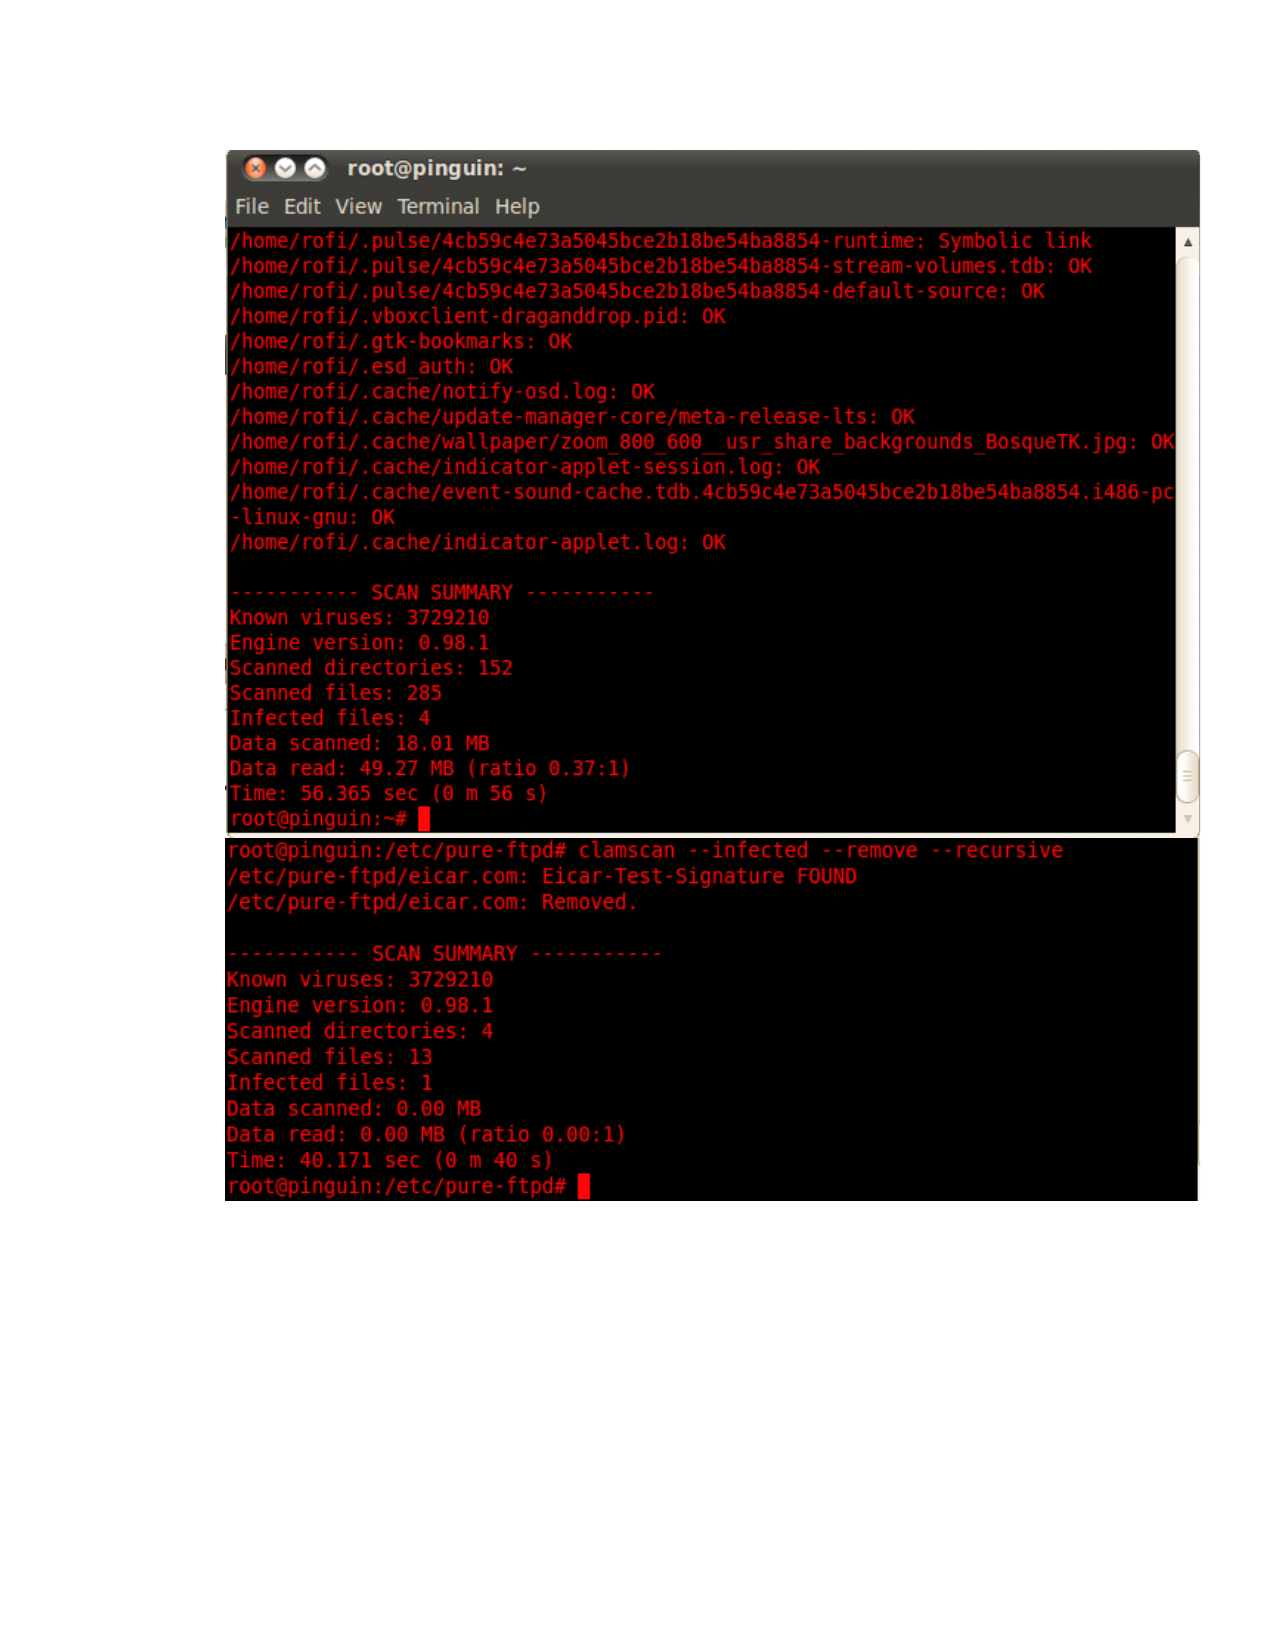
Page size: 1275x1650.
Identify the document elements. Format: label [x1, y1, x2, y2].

picture [225, 150, 1200, 1201]
